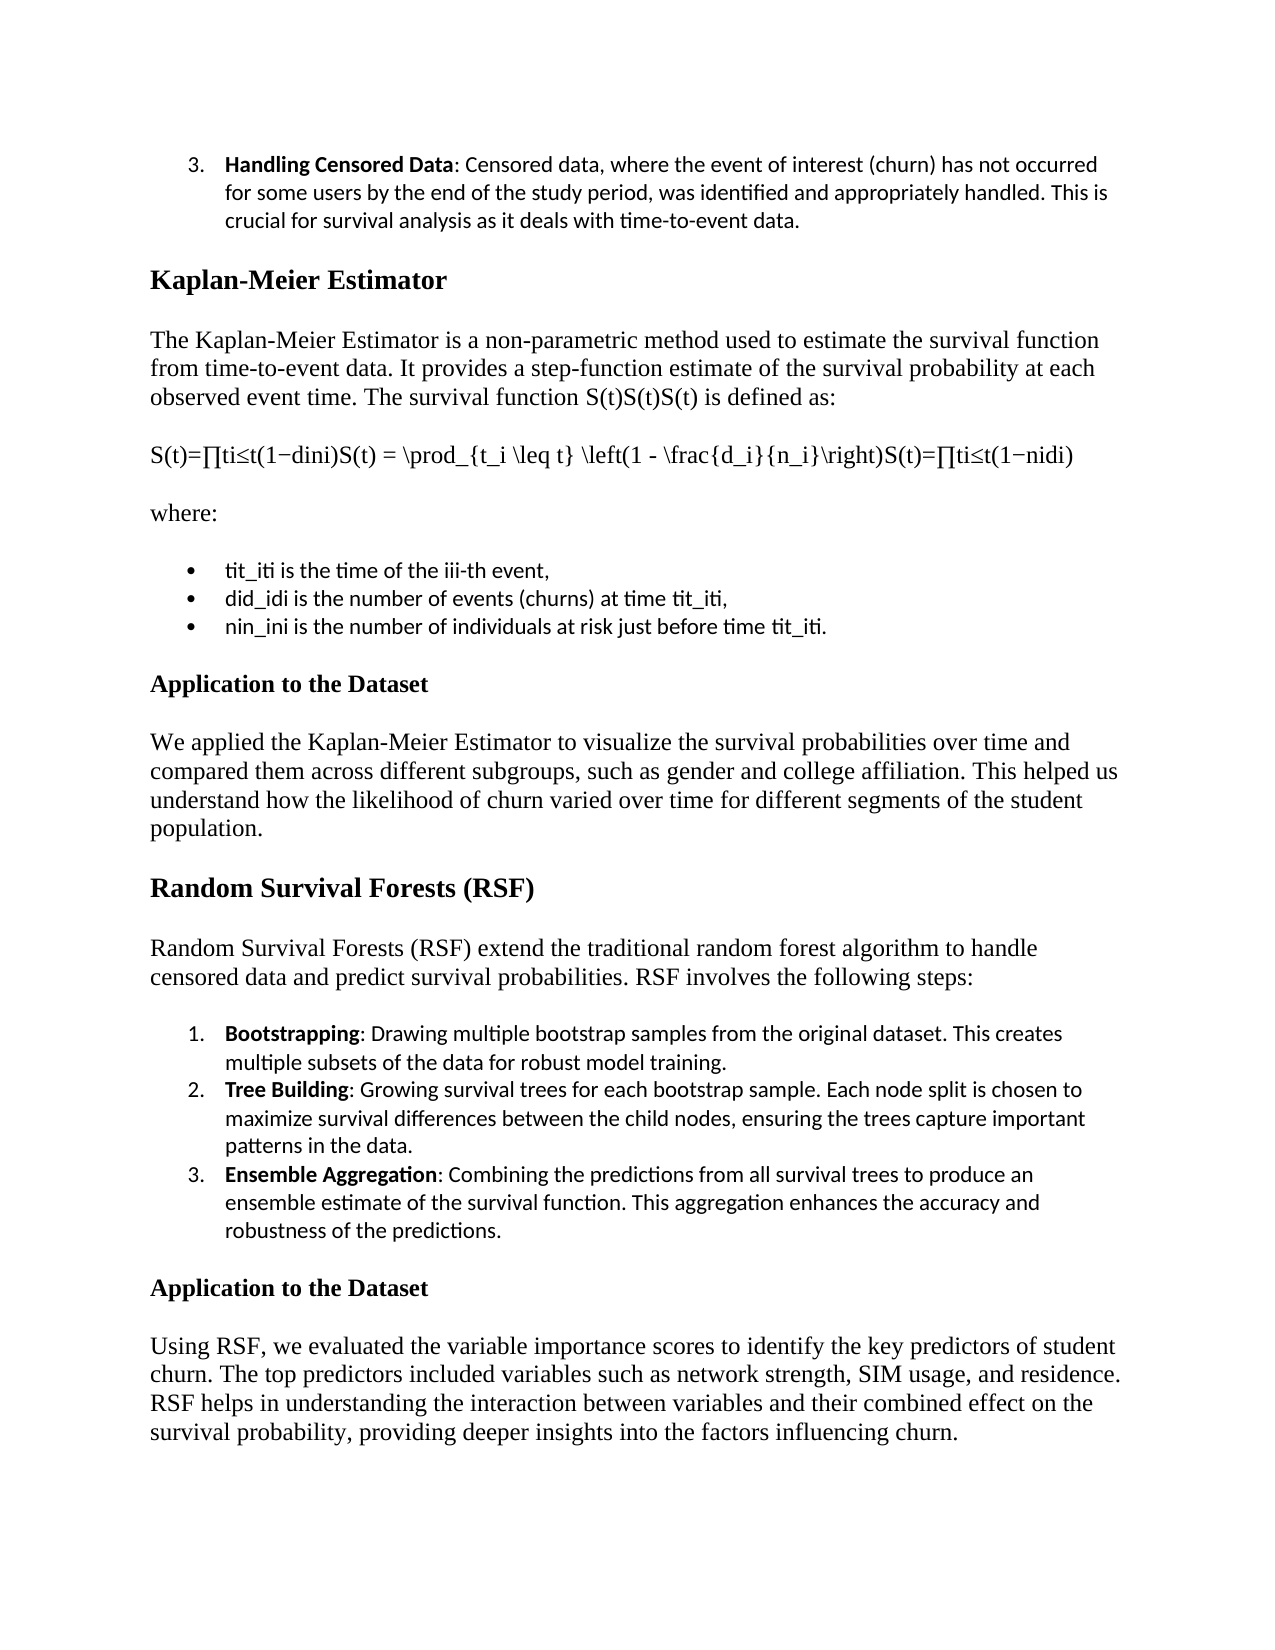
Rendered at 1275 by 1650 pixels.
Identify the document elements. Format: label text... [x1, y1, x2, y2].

subtitle Random Survival Forests (RSF) [150, 871, 1125, 904]
text where: [150, 498, 1125, 527]
subtitle Kaplan-Meier Estimator [150, 263, 1125, 296]
list Handling Censored Data: Censored data, where the event of interest (churn) has not occurred for some users by the end of the study period, was identified and appropriately handled. This is crucial for survival analysis as it deals with time-to-event data. [187, 150, 1125, 234]
text We applied the Kaplan-Meier Estimator to visualize the survival probabilities over time and compared them across different subgroups, such as gender and college affiliation. This helped us understand how the likelihood of churn varied over time for different segments of the student population. [150, 727, 1125, 842]
list did_idi​ is the number of events (churns) at time tit_iti​, [187, 584, 1125, 612]
text S(t)=∏ti≤t(1−dini)S(t) = \prod_{t_i \leq t} \left(1 - \frac{d_i}{n_i}\right)S(t)=∏ti​≤t​(1−ni​di​​) [150, 440, 1125, 469]
text Random Survival Forests (RSF) extend the traditional random forest algorithm to handle censored data and predict survival probabilities. RSF involves the following steps: [150, 933, 1125, 990]
list Bootstrapping: Drawing multiple bootstrap samples from the original dataset. This creates multiple subsets of the data for robust model training. [187, 1019, 1125, 1076]
list tit_iti​ is the time of the iii-th event, [187, 556, 1125, 584]
list Ensemble Aggregation: Combining the predictions from all survival trees to produce an ensemble estimate of the survival function. This aggregation enhances the accuracy and robustness of the predictions. [187, 1160, 1125, 1244]
text Using RSF, we evaluated the variable importance scores to identify the key predictors of student churn. The top predictors included variables such as network strength, SIM usage, and residence. RSF helps in understanding the interaction between variables and their combined effect on the survival probability, providing deeper insights into the factors influencing churn. [150, 1331, 1125, 1446]
list Tree Building: Growing survival trees for each bootstrap sample. Each node split is chosen to maximize survival differences between the child nodes, ensuring the trees capture important patterns in the data. [187, 1076, 1125, 1160]
text The Kaplan-Meier Estimator is a non-parametric method used to estimate the survival function from time-to-event data. It provides a step-function estimate of the survival probability at each observed event time. The survival function S(t)S(t)S(t) is defined as: [150, 325, 1125, 411]
subtitle Application to the Dataset [150, 669, 1125, 698]
list nin_ini​ is the number of individuals at risk just before time tit_iti​. [187, 612, 1125, 640]
subtitle Application to the Dataset [150, 1273, 1125, 1302]
